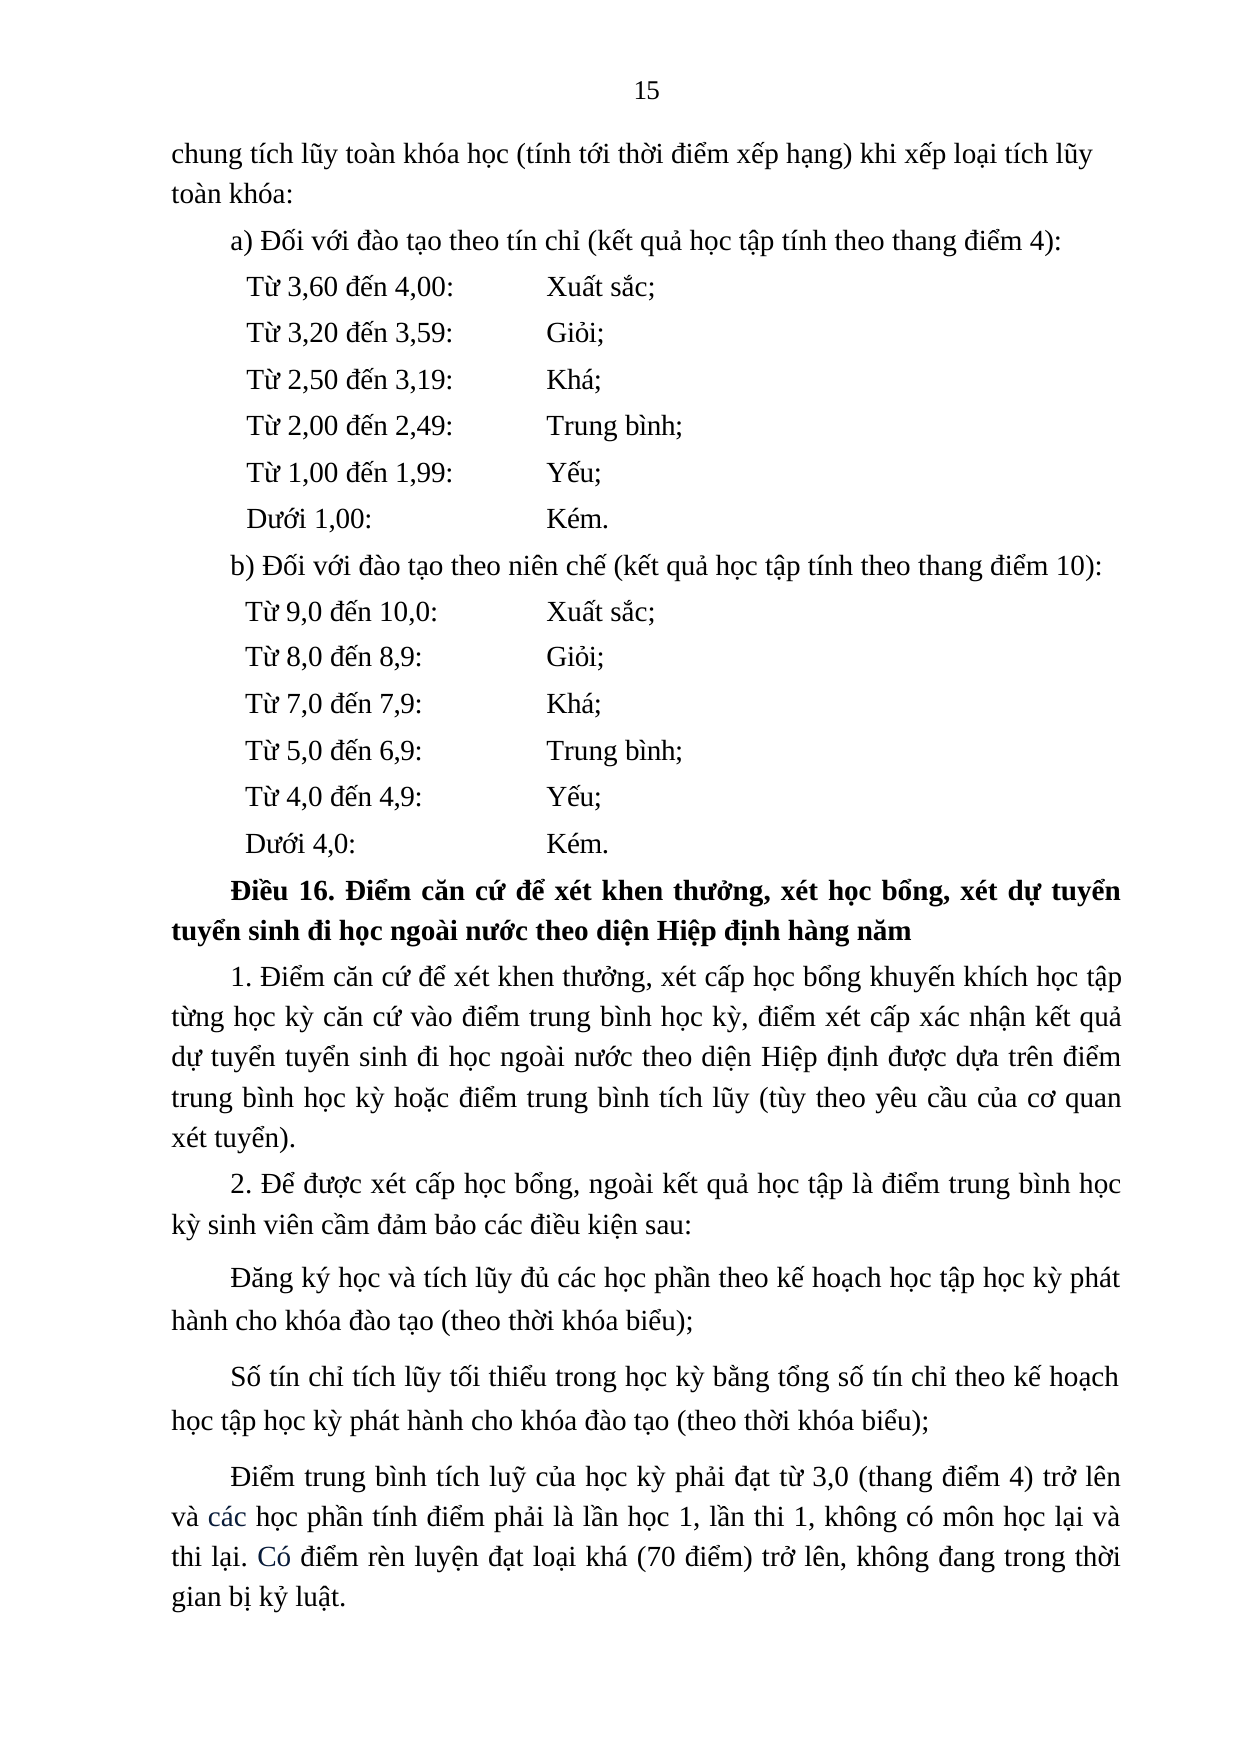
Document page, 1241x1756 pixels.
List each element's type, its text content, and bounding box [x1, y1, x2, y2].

text Dưới 4,0: Kém. [245, 826, 1152, 859]
list Đối với đào tạo theo tín chỉ (kết quả học tập tính theo thang điểm 4): Từ 3,60 đến 4,00: Xuất sắc; [230, 223, 1063, 303]
text Điểm trung bình tích luỹ của học kỳ phải đạt từ 3,0 (thang điểm 4) trở lên và các học phần tính điểm phải là lần học 1, lần thi 1, không có môn học lại và thi lại. Có điểm rèn luyện đạt loại khá (70 điểm) trở lên, không đang trong thời gian bị kỷ luật. [171, 1459, 1122, 1613]
text Từ 8,0 đến 8,9: Giỏi; [245, 640, 1152, 673]
list Đối với đào tạo theo niên chế (kết quả học tập tính theo thang điểm 10): Từ 9,0 đến 10,0: Xuất sắc; [230, 548, 1103, 627]
text Số tín chỉ tích lũy tối thiểu trong học kỳ bằng tổng số tín chỉ theo kế hoạch học tập học kỳ phát hành cho khóa đào tạo (theo thời khóa biểu); [171, 1359, 1121, 1436]
text Từ 3,20 đến 3,59: Giỏi; [246, 316, 1152, 349]
text Từ 7,0 đến 7,9: Khá; [245, 686, 1152, 720]
list Để được xét cấp học bổng, ngoài kết quả học tập là điểm trung bình học kỳ sinh viên cầm đảm bảo các điều kiện sau: [171, 1167, 1123, 1240]
text Từ 5,0 đến 6,9: Trung bình; [245, 733, 1152, 766]
text Từ 1,00 đến 1,99: Yếu; [246, 455, 1152, 488]
text chung tích lũy toàn khóa học (tính tới thời điểm xếp hạng) khi xếp loại tích lũy toàn khóa: [171, 136, 1120, 210]
text Từ 2,50 đến 3,19: Khá; [246, 362, 1152, 395]
subtitle Điều 16. Điểm căn cứ để xét khen thưởng, xét học bổng, xét dự tuyển tuyển sinh đi học ngoài nước theo diện Hiệp định hàng năm [171, 873, 1123, 947]
list Điểm căn cứ để xét khen thưởng, xét cấp học bổng khuyến khích học tập từng học kỳ căn cứ vào điểm trung bình học kỳ, điểm xét cấp xác nhận kết quả dự tuyển tuyển sinh đi học ngoài nước theo diện Hiệp định được dựa trên điểm trung bình học kỳ hoặc điểm trung bình tích lũy (tùy theo yêu cầu của cơ quan xét tuyển). [171, 959, 1123, 1153]
text Từ 2,00 đến 2,49: Trung bình; [246, 408, 1152, 442]
text Dưới 1,00: Kém. [246, 501, 1152, 535]
text Từ 4,0 đến 4,9: Yếu; [245, 779, 1152, 813]
text Đăng ký học và tích lũy đủ các học phần theo kế hoạch học tập học kỳ phát hành cho khóa đào tạo (theo thời khóa biểu); [171, 1260, 1122, 1337]
